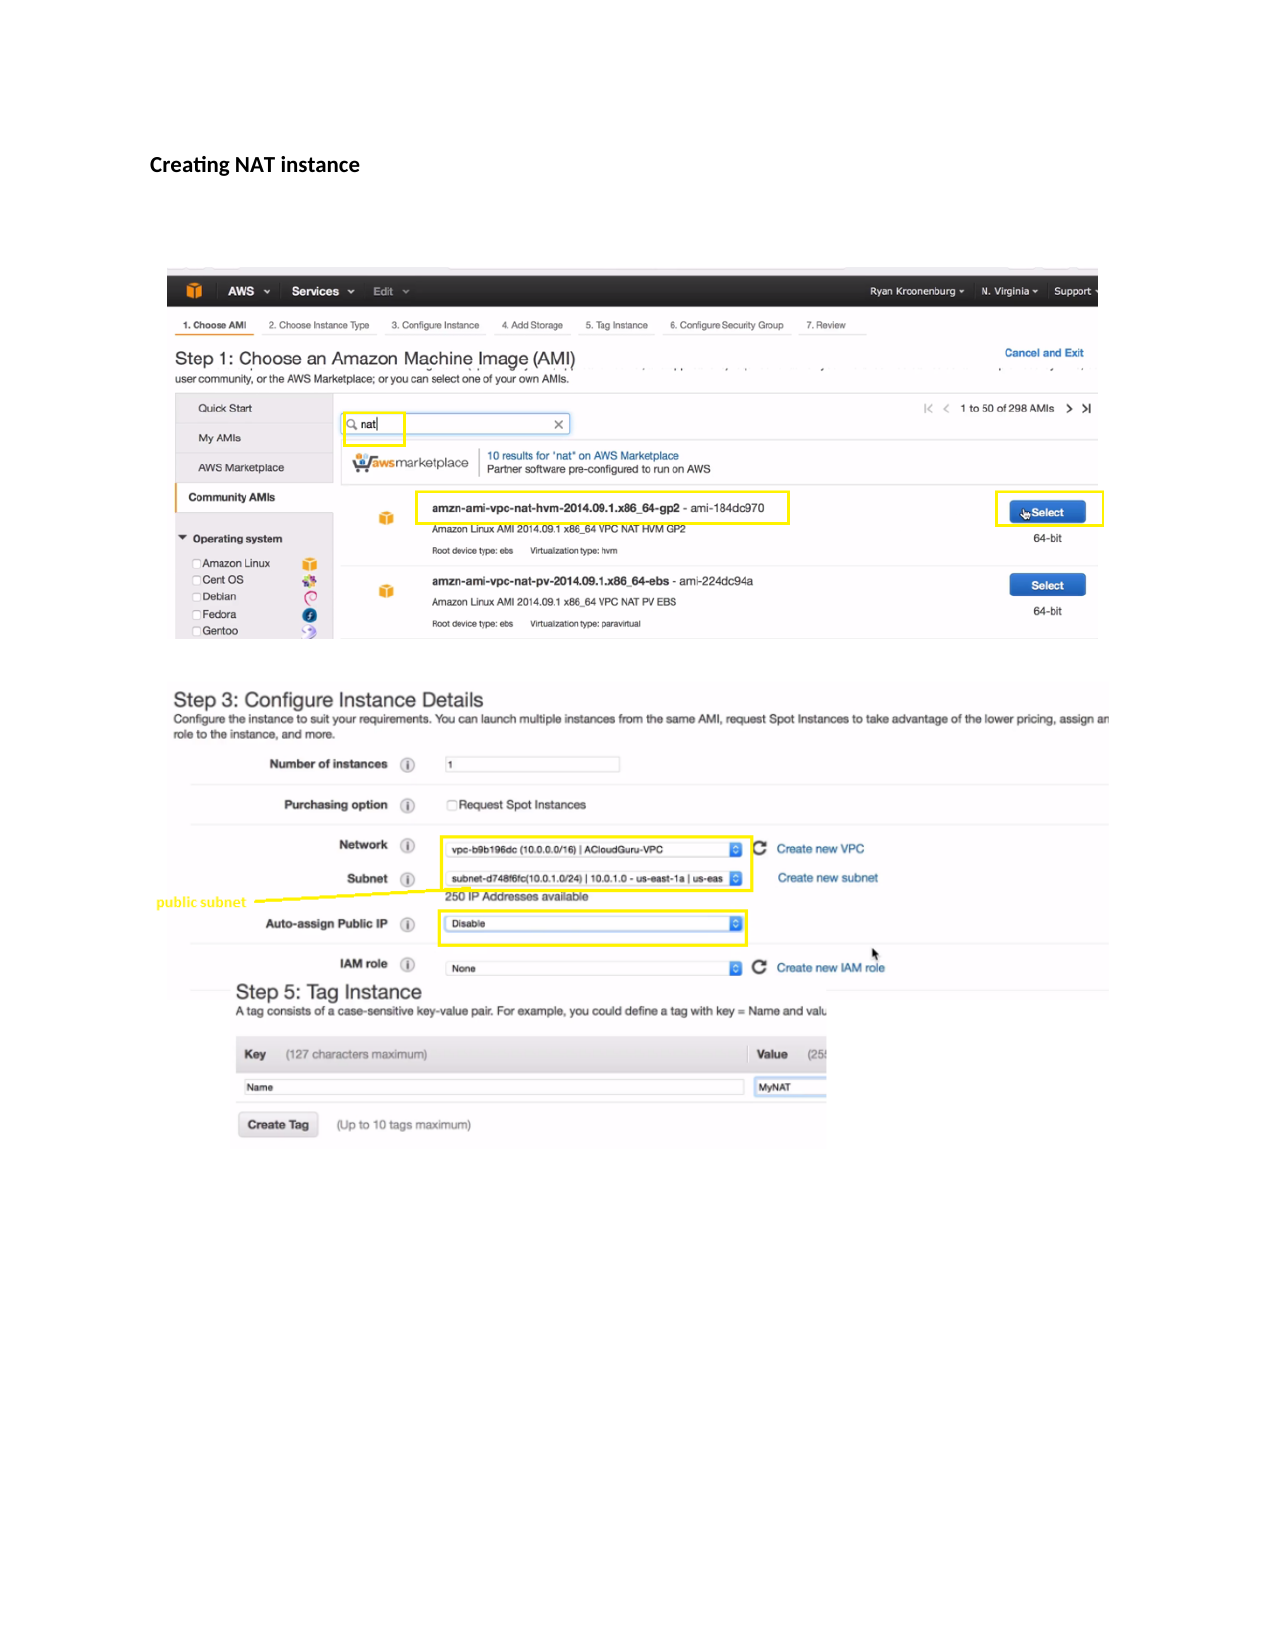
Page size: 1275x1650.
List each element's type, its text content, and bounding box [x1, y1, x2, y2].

text Creating NAT instance [150, 150, 1125, 178]
picture [150, 256, 1125, 647]
picture [150, 671, 1125, 1152]
